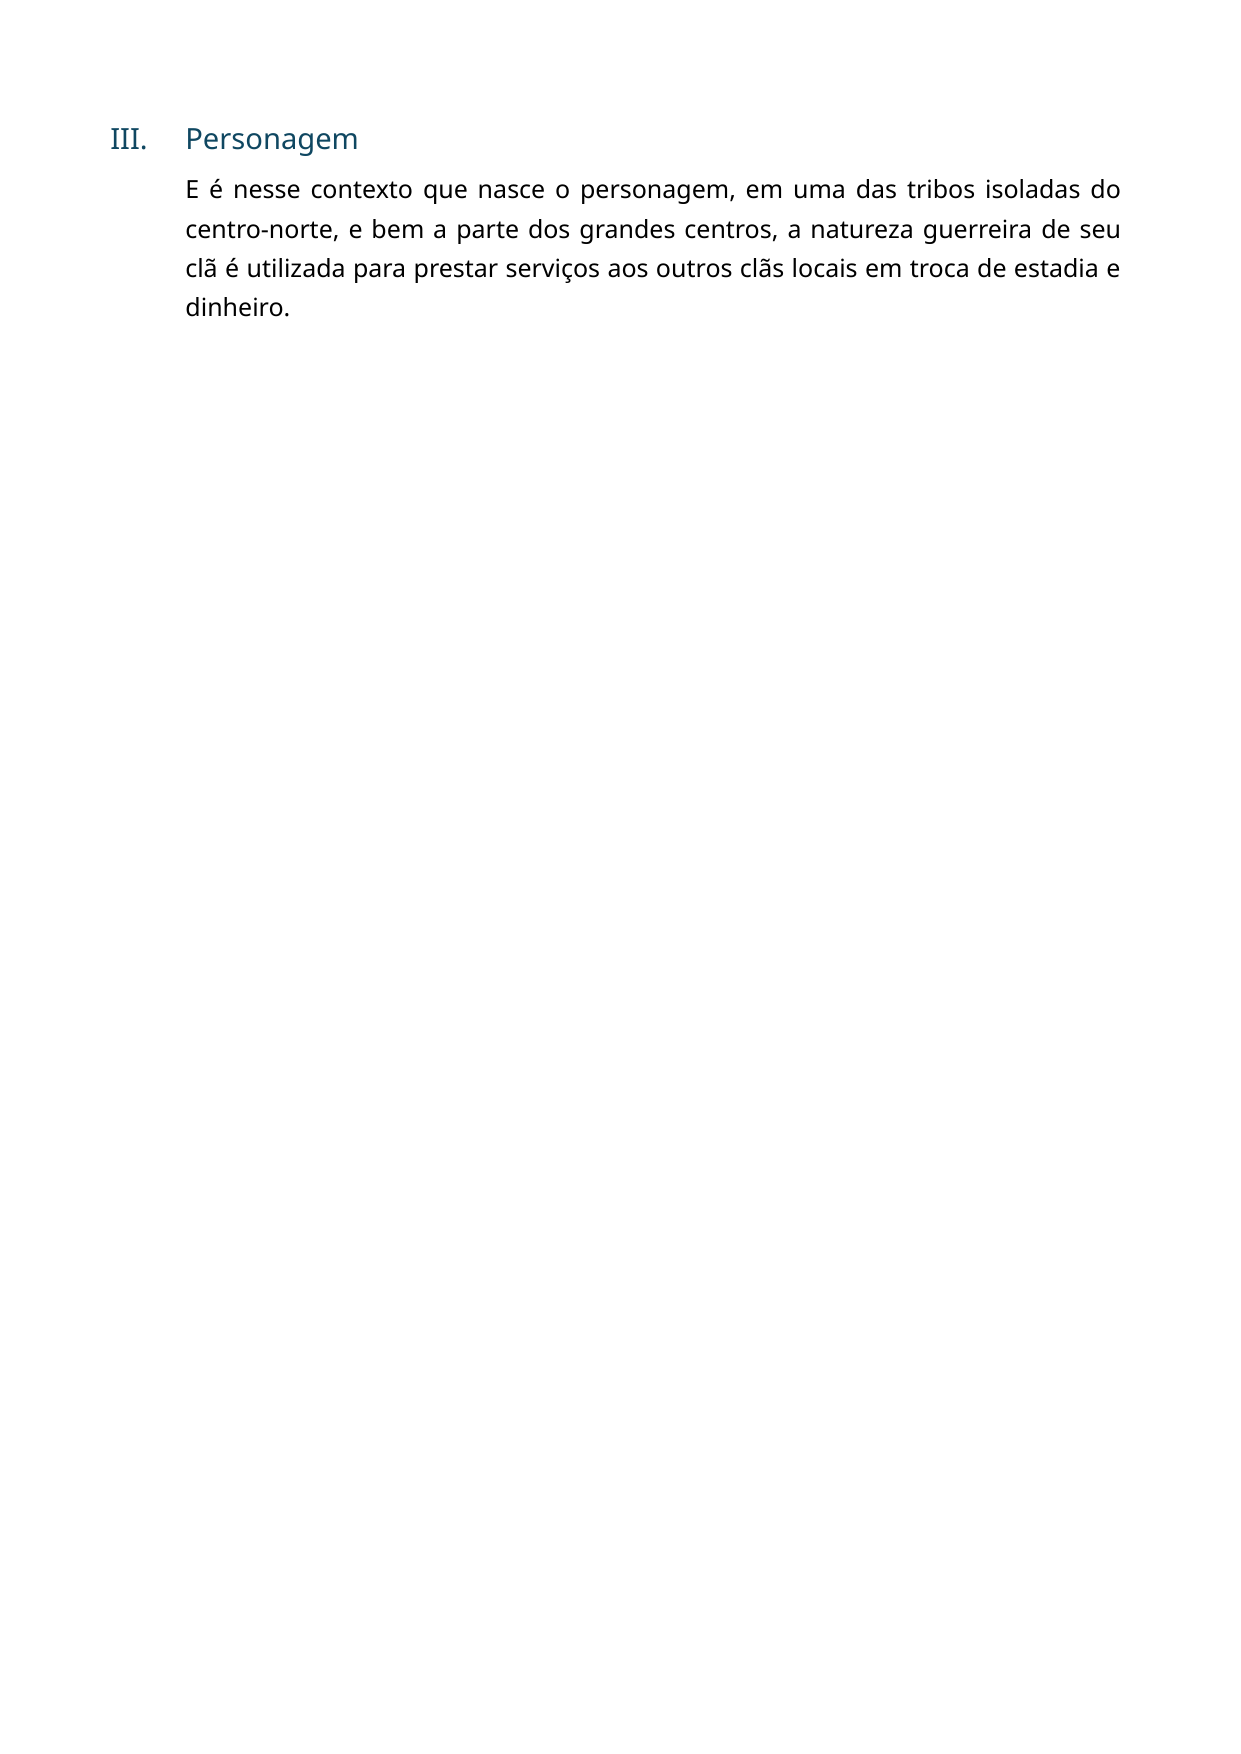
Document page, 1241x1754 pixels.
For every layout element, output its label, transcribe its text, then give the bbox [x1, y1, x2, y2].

text E é nesse contexto que nasce o personagem, em uma das tribos isoladas do centro-norte, e bem a parte dos grandes centros, a natureza guerreira de seu clã é utilizada para prestar serviços aos outros clãs locais em troca de estadia e dinheiro. [185, 172, 1122, 324]
subtitle Personagem [148, 118, 1122, 158]
